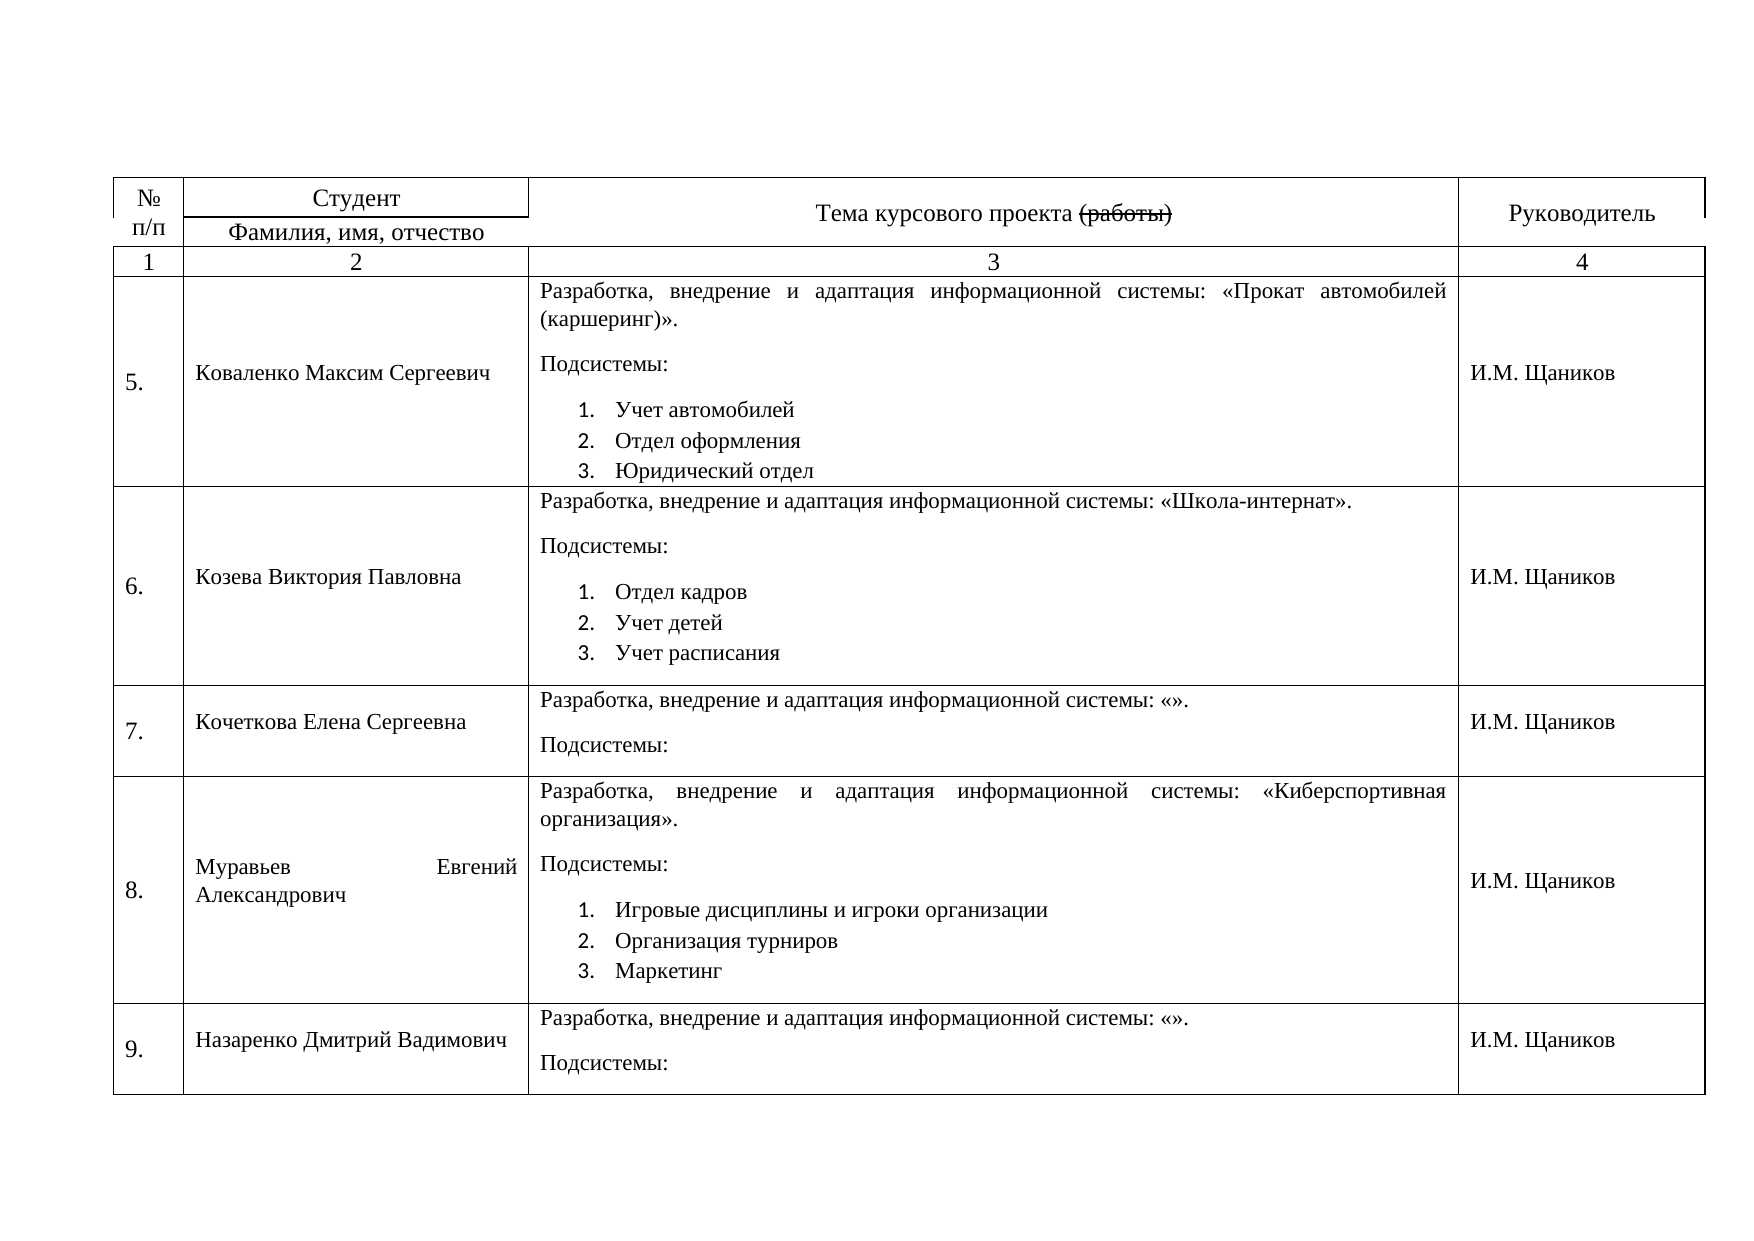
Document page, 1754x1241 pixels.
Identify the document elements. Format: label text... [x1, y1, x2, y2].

table_cell Разработка, внедрение и адаптация информационной системы: «Киберспортивная организация». Подсистемы: Игровые дисциплины и игроки организации Организация турниров Маркетинг [529, 777, 1458, 1003]
table_cell И.М. Щаников [1459, 277, 1704, 486]
table_cell И.М. Щаников [1459, 686, 1704, 776]
table_cell Кочеткова Елена Сергеевна [184, 686, 528, 776]
table_cell [114, 1004, 183, 1094]
table_cell 2 [184, 247, 528, 276]
table_cell И.М. Щаников [1459, 1004, 1704, 1094]
table_header Руководитель [1459, 178, 1705, 246]
table_cell И.М. Щаников [1459, 777, 1704, 1003]
table_cell Коваленко Максим Сергеевич [184, 277, 528, 486]
table_cell Назаренко Дмитрий Вадимович [184, 1004, 528, 1094]
table_cell Разработка, внедрение и адаптация информационной системы: «Прокат автомобилей (каршеринг)». Подсистемы: Учет автомобилей Отдел оформления Юридический отдел [529, 277, 1458, 486]
table_cell Муравьев Евгений Александрович [184, 777, 528, 1003]
table_cell Разработка, внедрение и адаптация информационной системы: «». Подсистемы: [529, 686, 1458, 776]
table_header Тема курсового проекта (работы) [529, 178, 1458, 246]
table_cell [529, 1004, 1458, 1094]
table_header Студент [184, 178, 528, 216]
table_cell 1 [114, 247, 183, 276]
table_cell 4 [1459, 247, 1704, 276]
table_cell Разработка, внедрение и адаптация информационной системы: «Школа-интернат». Подсистемы: Отдел кадров Учет детей Учет расписания [529, 487, 1458, 684]
table_cell 3 [529, 247, 1458, 276]
table_header № п/п [114, 178, 183, 246]
table_cell [114, 686, 183, 776]
table_cell Фамилия, имя, отчество [184, 218, 529, 246]
table_cell [114, 777, 183, 1003]
table_cell [114, 277, 183, 486]
table_cell [114, 487, 183, 684]
table_cell И.М. Щаников [1459, 487, 1704, 684]
table_cell Козева Виктория Павловна [184, 487, 528, 684]
